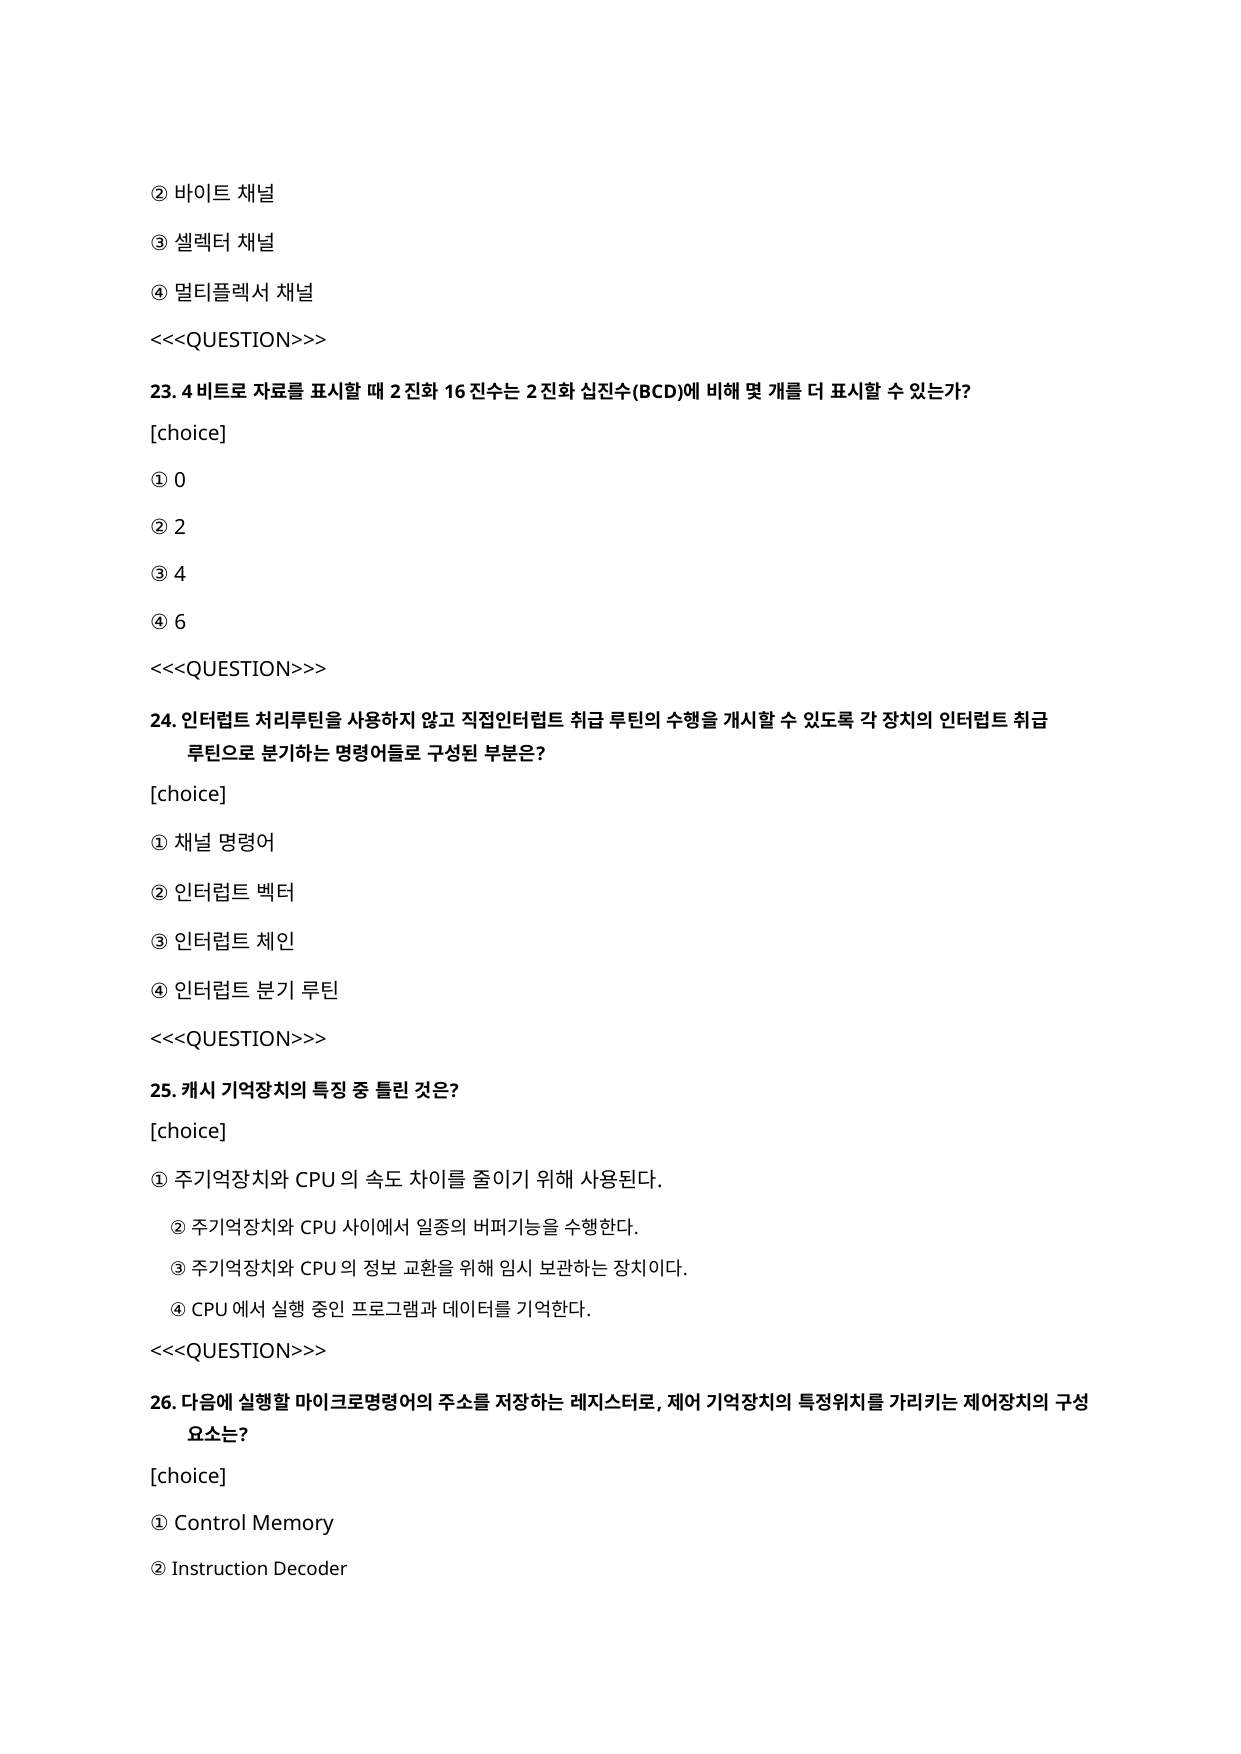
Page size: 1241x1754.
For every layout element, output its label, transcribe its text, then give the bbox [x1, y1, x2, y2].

text ④ 6 [150, 607, 1090, 635]
text ③ 4 [150, 559, 1090, 588]
text ② 2 [150, 512, 1090, 541]
text <<<QUESTION>>> [150, 1336, 1090, 1364]
text 25. 캐시 기억장치의 특징 중 틀린 것은? [150, 1075, 1090, 1103]
text ② 인터럽트 벡터 [150, 876, 1090, 906]
text [choice] [150, 779, 1090, 808]
text 23. 4비트로 자료를 표시할 때 2진화 16진수는 2진화 십진수(BCD)에 비해 몇 개를 더 표시할 수 있는가? [150, 377, 1090, 404]
text ④ 인터럽트 분기 루틴 [150, 974, 1090, 1005]
text [choice] [150, 1116, 1090, 1145]
text ④ 멀티플렉서 채널 [150, 276, 1090, 306]
text ③ 셀렉터 채널 [150, 227, 1090, 257]
text <<<QUESTION>>> [150, 1024, 1090, 1052]
text [choice] [150, 1461, 1090, 1489]
text ② Instruction Decoder [150, 1555, 1090, 1581]
text ④ CPU에서 실행 중인 프로그램과 데이터를 기억한다. [150, 1295, 1090, 1322]
text ① Control Memory [150, 1508, 1090, 1537]
text ② 바이트 채널 [150, 177, 1090, 207]
text ① 0 [150, 465, 1090, 493]
text ① 주기억장치와 CPU의 속도 차이를 줄이기 위해 사용된다. [150, 1164, 1090, 1194]
text ③ 주기억장치와 CPU의 정보 교환을 위해 임시 보관하는 장치이다. [150, 1254, 1090, 1281]
text <<<QUESTION>>> [150, 654, 1090, 683]
text [choice] [150, 418, 1090, 446]
text ② 주기억장치와 CPU 사이에서 일종의 버퍼기능을 수행한다. [150, 1213, 1090, 1240]
text ① 채널 명령어 [150, 826, 1090, 857]
text ③ 인터럽트 체인 [150, 925, 1090, 956]
text 24. 인터럽트 처리루틴을 사용하지 않고 직접인터럽트 취급 루틴의 수행을 개시할 수 있도록 각 장치의 인터럽트 취급 루틴으로 분기하는 명령어들로 구성된 부분은? [150, 706, 1090, 765]
text 26. 다음에 실행할 마이크로명령어의 주소를 저장하는 레지스터로, 제어 기억장치의 특정위치를 가리키는 제어장치의 구성 요소는? [150, 1387, 1090, 1447]
text <<<QUESTION>>> [150, 325, 1090, 354]
